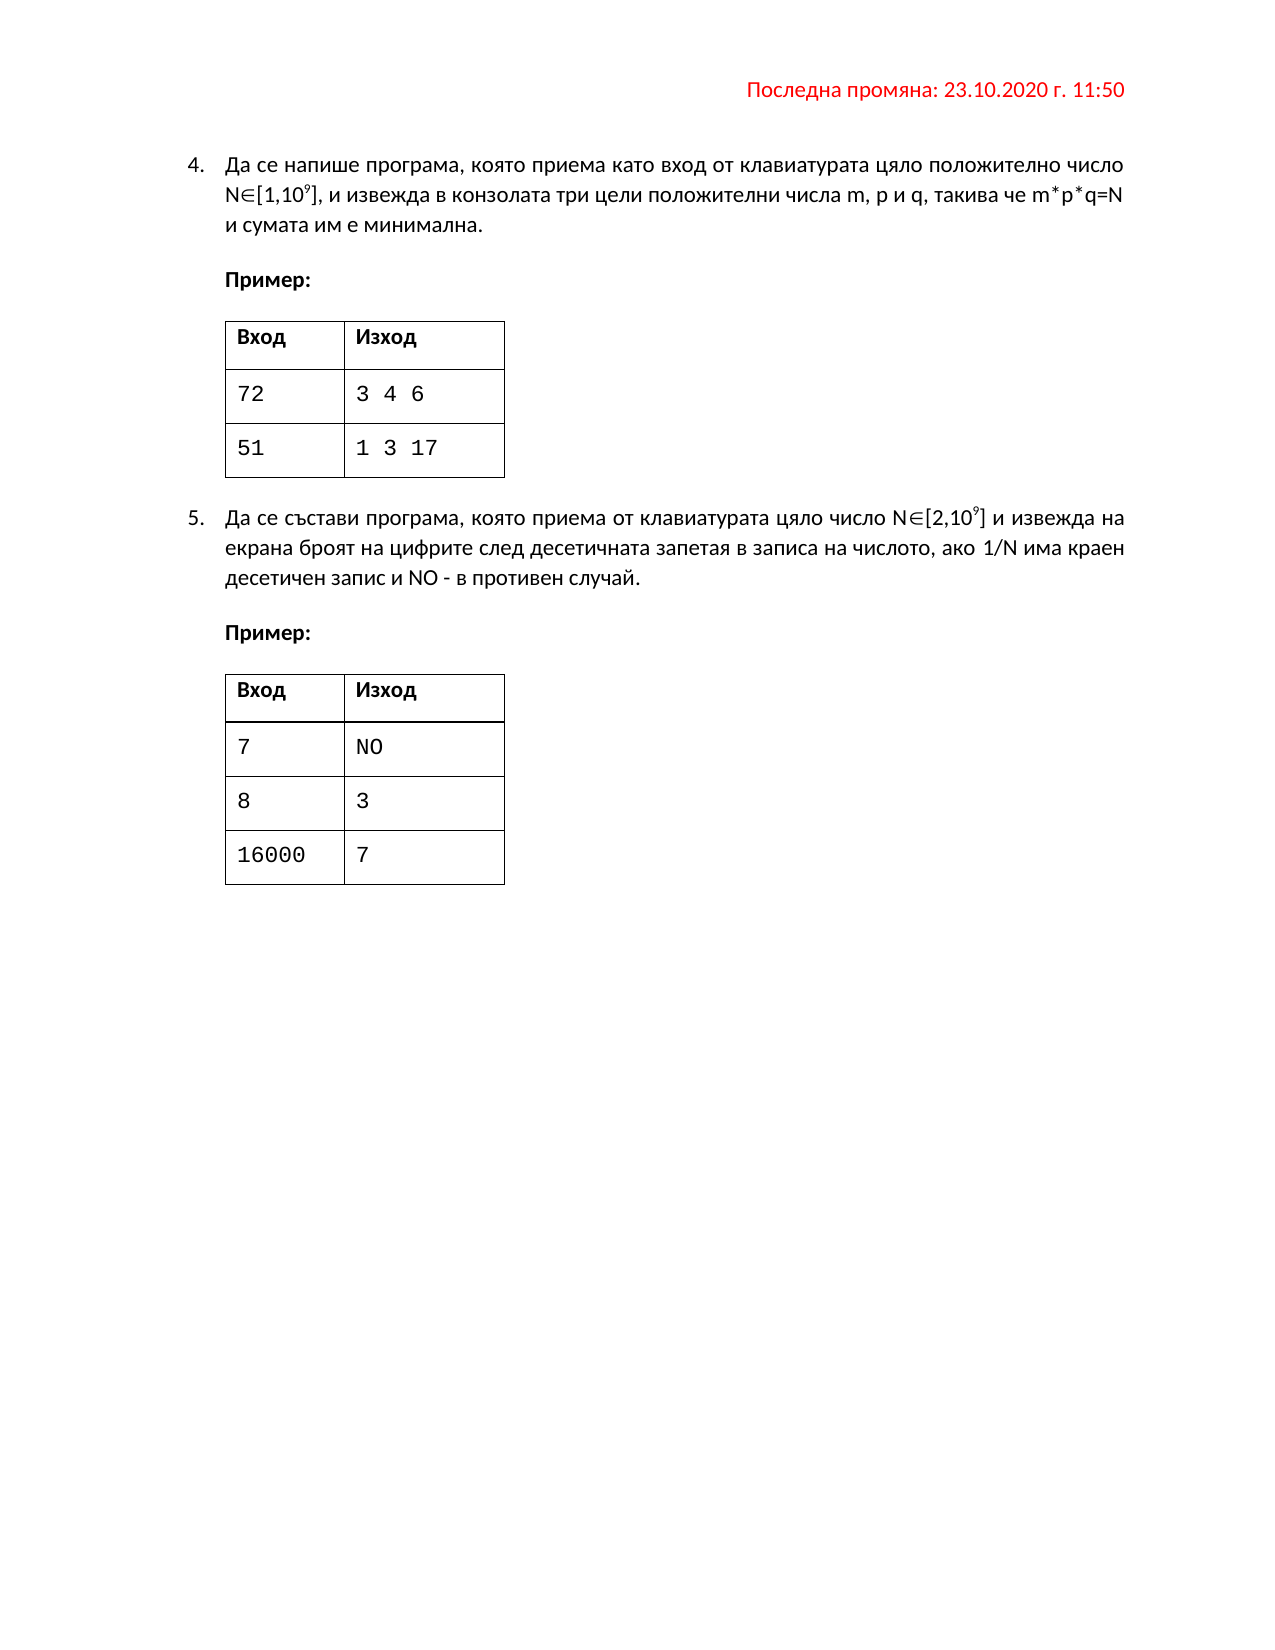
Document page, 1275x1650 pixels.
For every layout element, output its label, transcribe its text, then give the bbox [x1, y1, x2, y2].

table_cell 7 [226, 723, 344, 776]
table_header Вход [226, 322, 344, 369]
table_cell 72 [226, 370, 344, 423]
table_cell 8 [226, 777, 344, 829]
table_cell NO [345, 723, 504, 776]
table_cell 1 3 17 [345, 424, 504, 477]
table_header Изход [345, 675, 504, 721]
text Пример: [225, 266, 1125, 294]
list Да се напише програма, която приема като вход от клавиатурата цяло положително число N∈[1,109], и извежда в конзолата три цели положителни числа m, p и q, такива че m*p*q=N и сумата им е минимална. [187, 150, 1125, 238]
table_header Вход [226, 675, 344, 721]
table_cell 3 [345, 777, 504, 829]
table_cell 7 [345, 831, 504, 884]
table_cell 3 4 6 [345, 370, 504, 423]
table_cell 16000 [226, 831, 344, 884]
text Пример: [225, 618, 1125, 646]
table_cell 51 [226, 424, 344, 477]
list Да се състави програма, която приема от клавиатурата цяло число N∈[2,109] и извежда на екрана броят на цифрите след десетичната запетая в записа на числото, ако 1/N има краен десетичен запис и NO - в противен случай. [187, 503, 1125, 591]
table_header Изход [345, 322, 504, 369]
